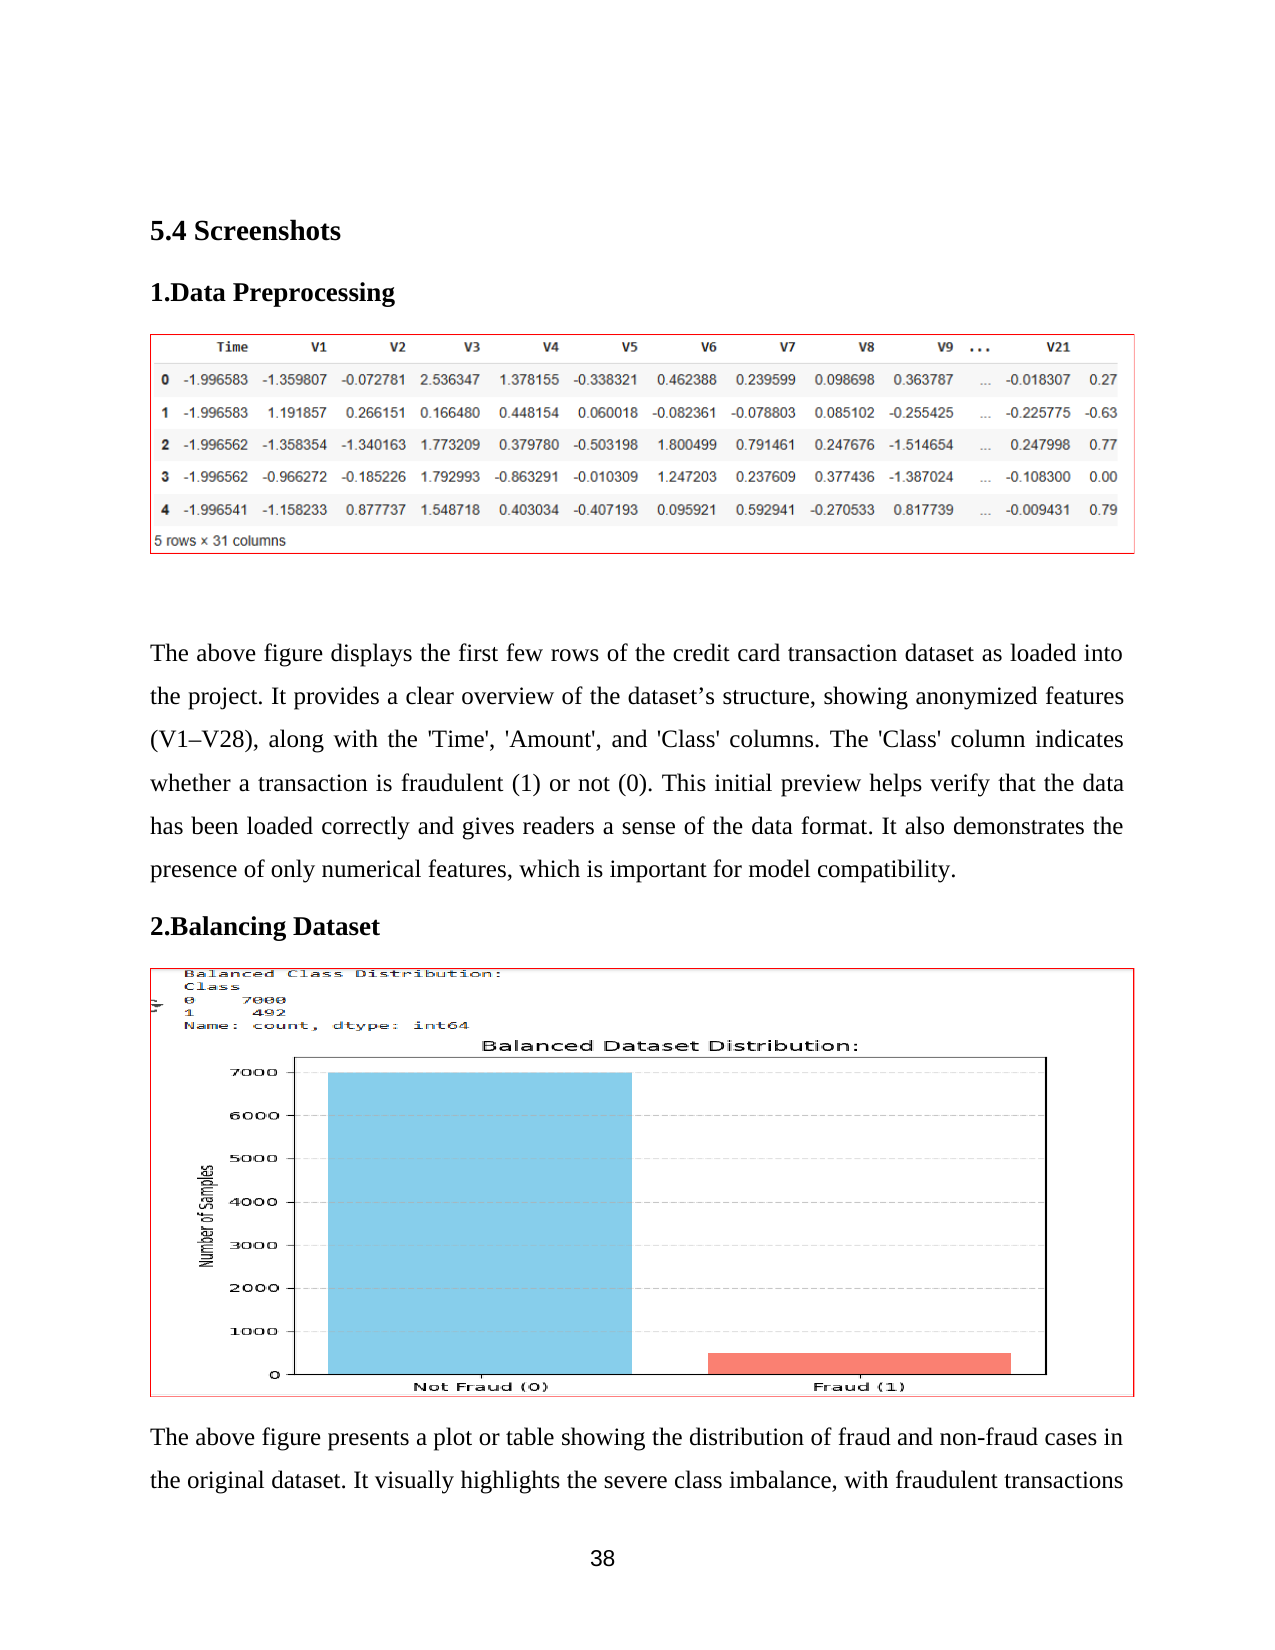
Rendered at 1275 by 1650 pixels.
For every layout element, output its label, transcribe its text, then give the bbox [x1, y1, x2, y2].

text 1.Data Preprocessing [150, 276, 1125, 307]
picture [150, 334, 1135, 554]
text The above figure displays the first few rows of the credit card transaction dataset as loaded into the project. It provides a clear overview of the dataset’s structure, showing anonymized features (V1–V28), along with the 'Time', 'Amount', and 'Class' columns. The 'Class' column indicates whether a transaction is fraudulent (1) or not (0). This initial preview helps verify that the data has been loaded correctly and gives readers a sense of the data format. It also demonstrates the presence of only numerical features, which is important for model compatibility. [150, 638, 1125, 883]
picture [150, 968, 1135, 1397]
text 2.Balancing Dataset [150, 909, 1125, 941]
text 5.4 Screenshots [150, 213, 1125, 246]
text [150, 1422, 1125, 1494]
